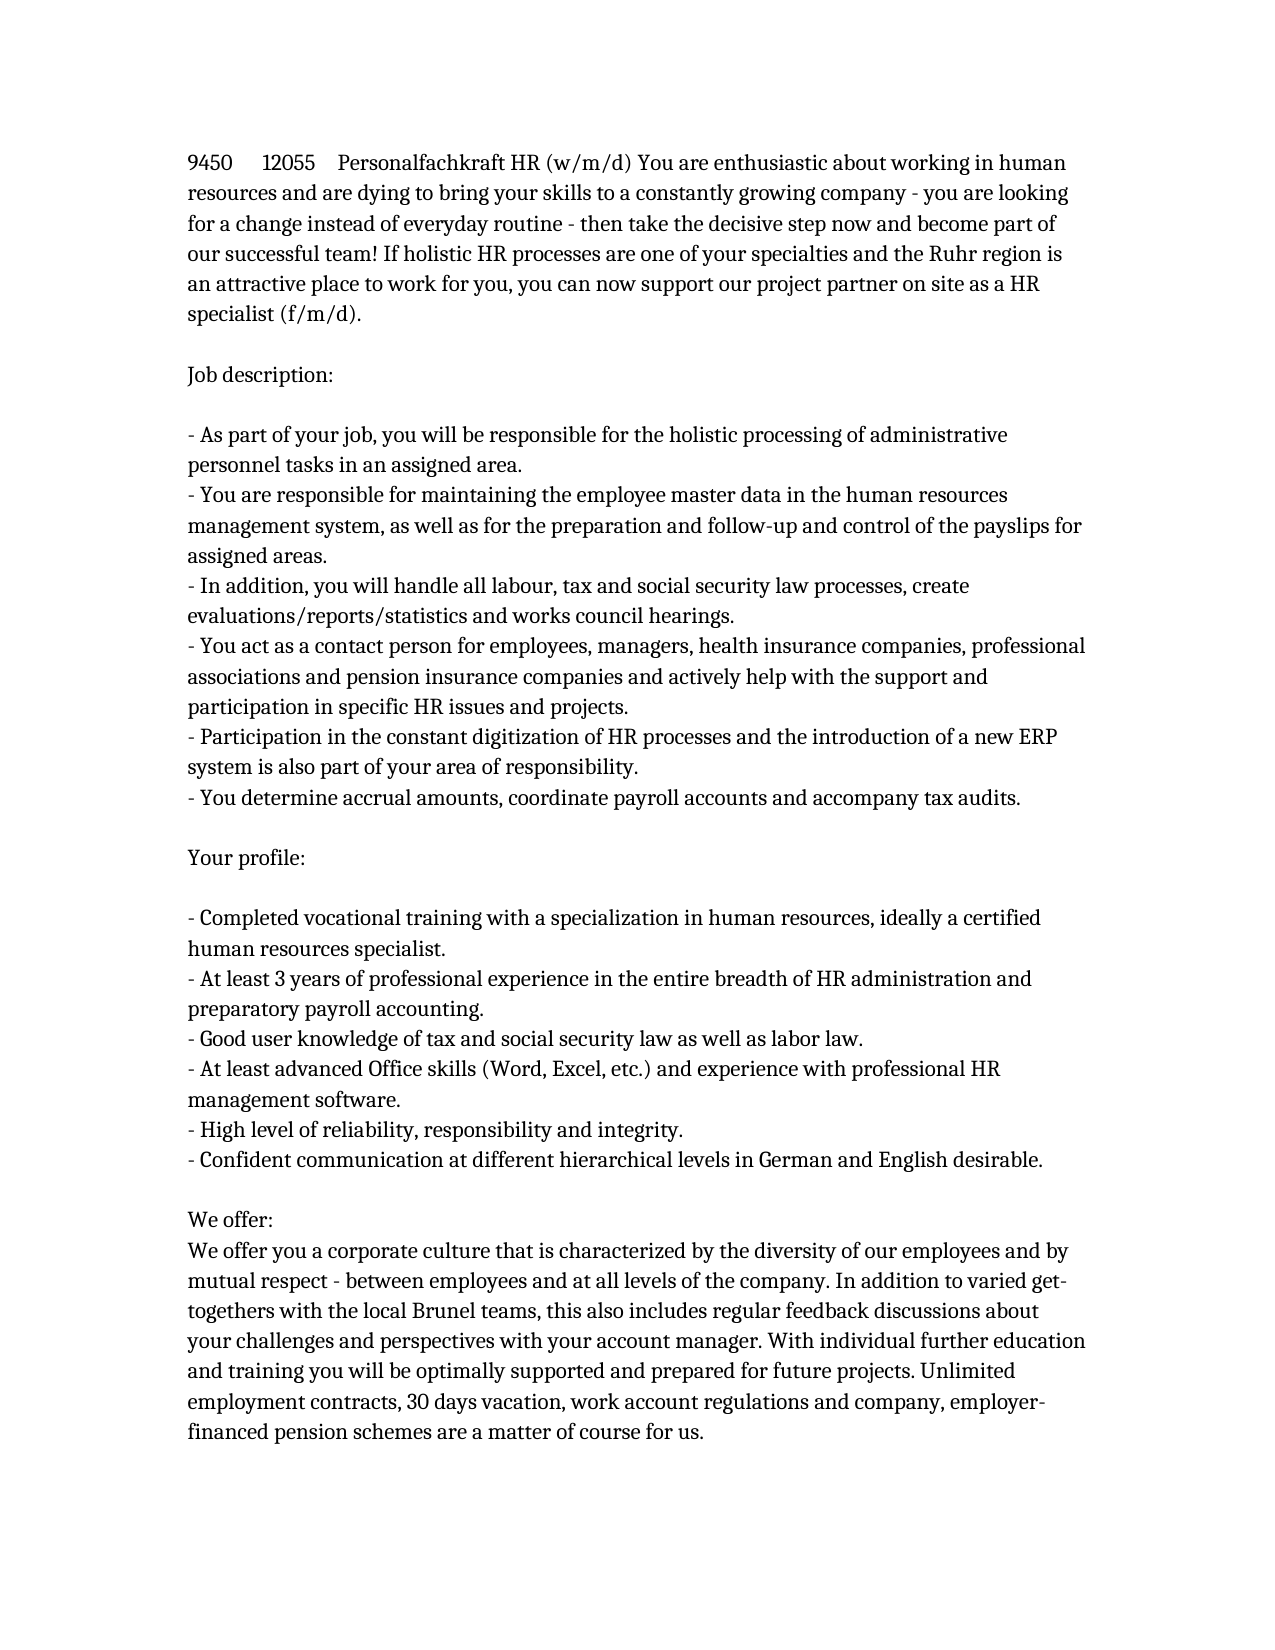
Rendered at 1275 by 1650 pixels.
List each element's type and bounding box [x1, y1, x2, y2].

text [187, 150, 1087, 1475]
